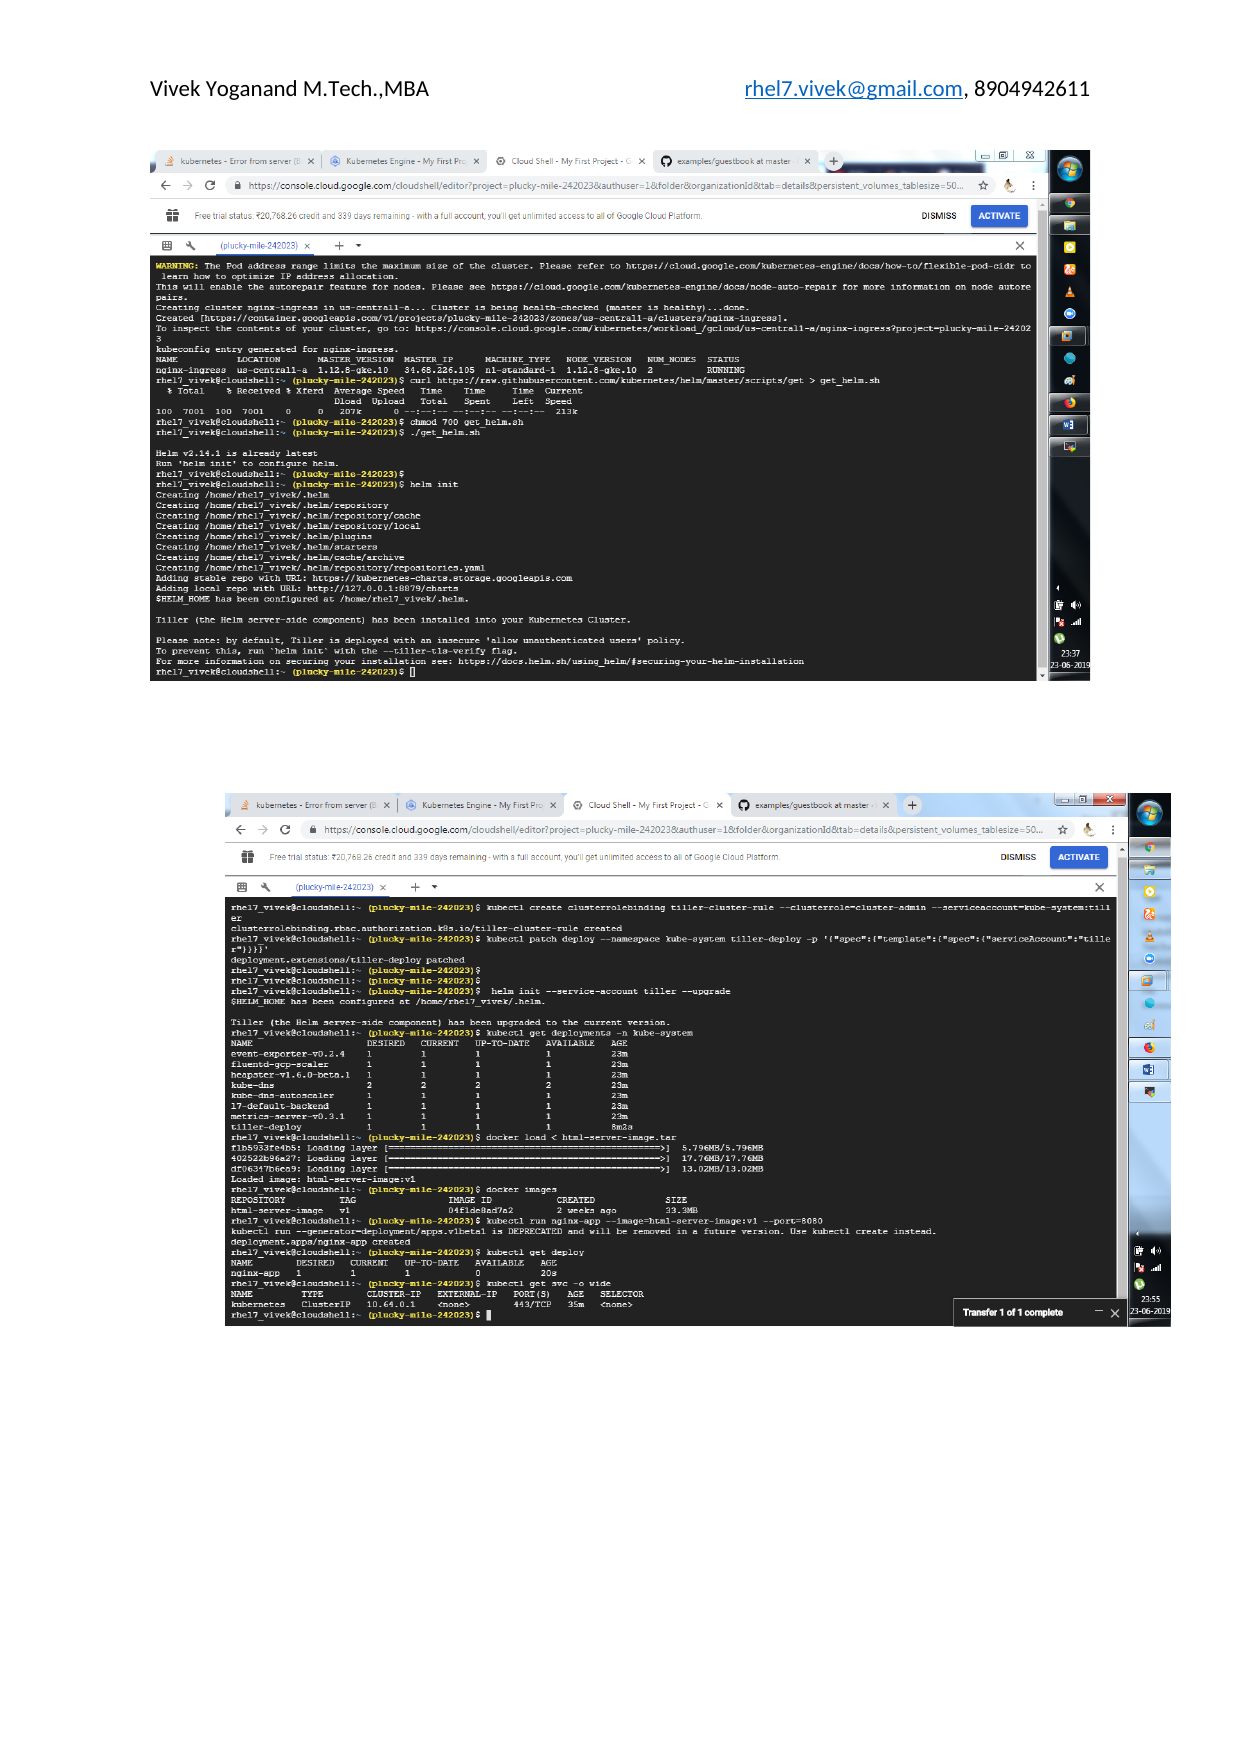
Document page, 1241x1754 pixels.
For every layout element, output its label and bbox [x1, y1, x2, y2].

picture [150, 150, 1091, 681]
picture [225, 793, 1171, 1327]
